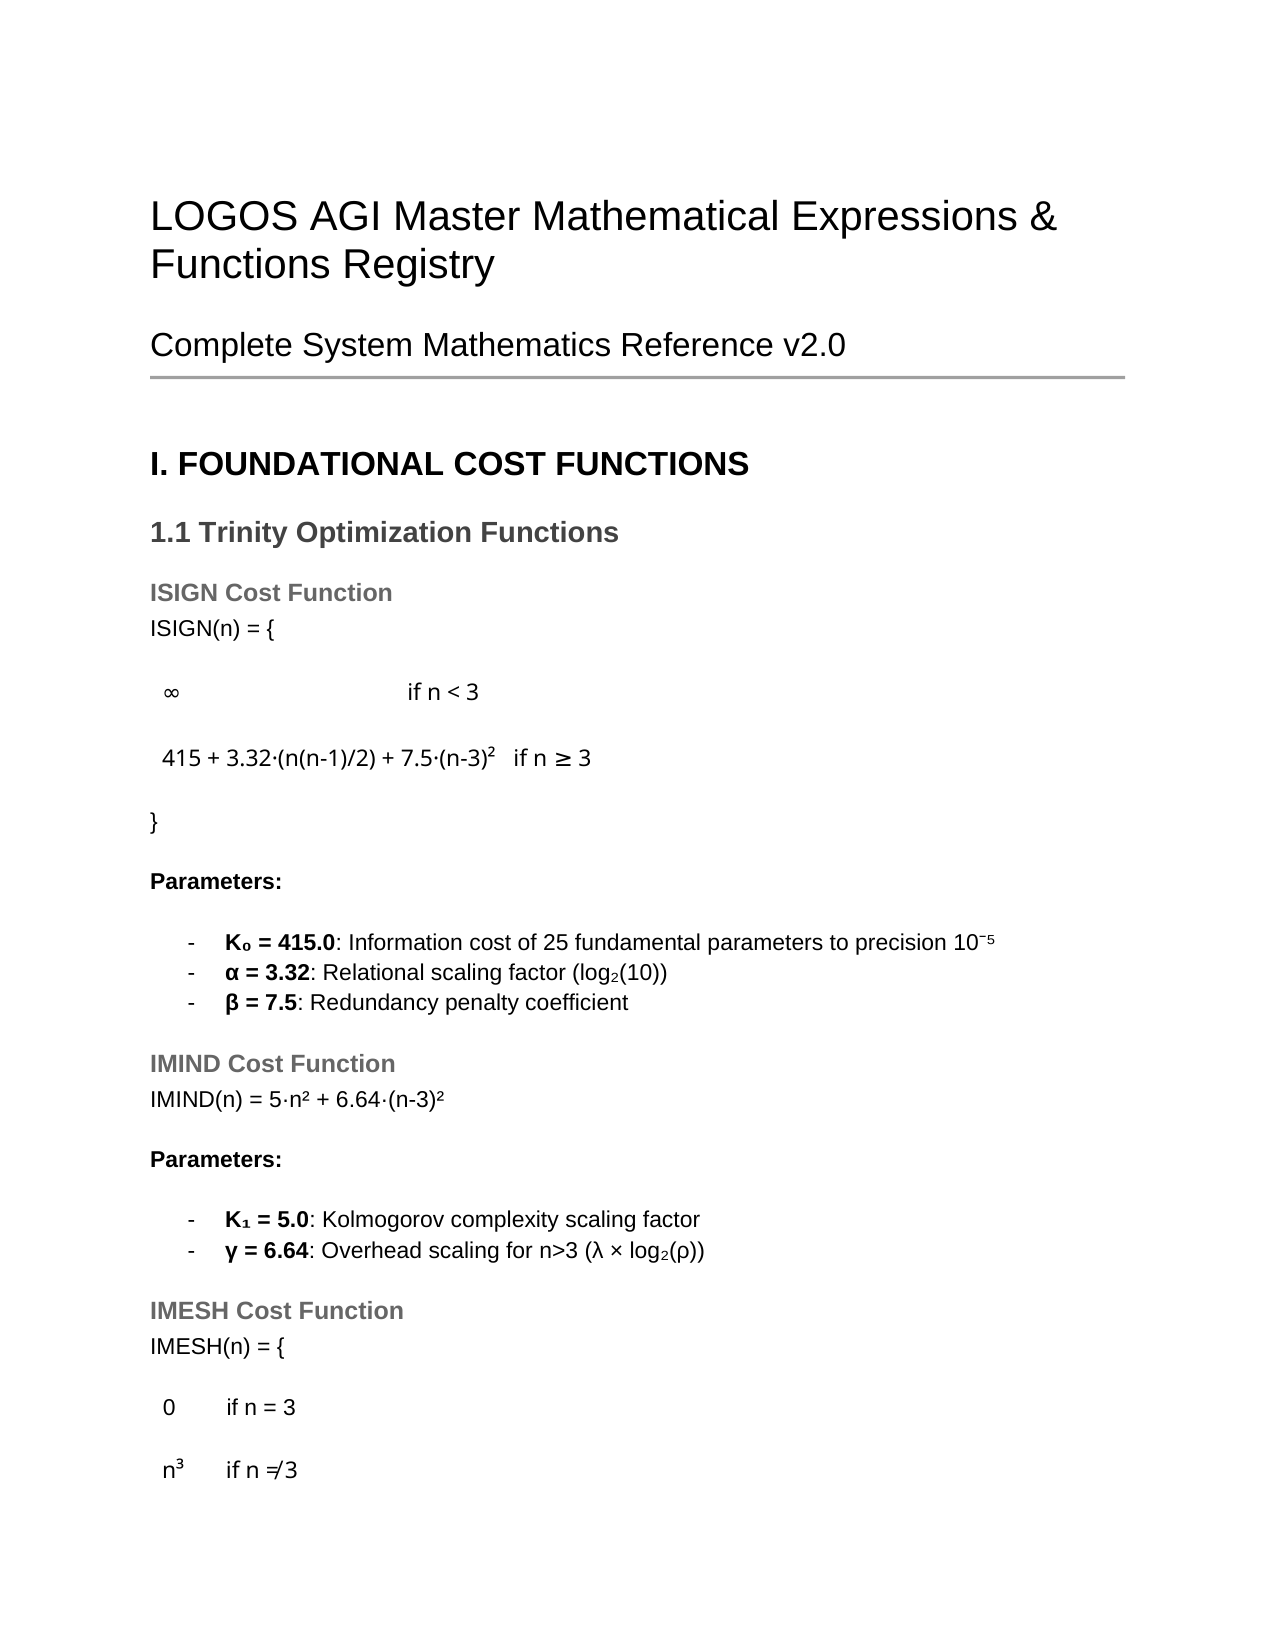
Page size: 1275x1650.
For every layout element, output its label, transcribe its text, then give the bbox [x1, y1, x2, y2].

subtitle IMIND Cost Function [150, 1048, 1125, 1077]
subtitle IMESH Cost Function [150, 1296, 1125, 1325]
text } [150, 808, 1125, 834]
list K₀ = 415.0: Information cost of 25 fundamental parameters to precision 10⁻⁵ [187, 929, 1125, 955]
text 0 if n = 3 [150, 1393, 1125, 1420]
subtitle LOGOS AGI Master Mathematical Expressions & Functions Registry [150, 192, 1125, 287]
text IMESH(n) = { [150, 1333, 1125, 1359]
subtitle ISIGN Cost Function [150, 578, 1125, 607]
list α = 3.32: Relational scaling factor (log₂(10)) [187, 959, 1125, 985]
list γ = 6.64: Overhead scaling for n>3 (λ × log₂(ρ)) [187, 1237, 1125, 1263]
text ISIGN(n) = { [150, 615, 1125, 642]
text IMIND(n) = 5·n² + 6.64·(n-3)² [150, 1086, 1125, 1112]
subtitle 1.1 Trinity Optimization Functions [150, 515, 1125, 549]
list K₁ = 5.0: Kolmogorov complexity scaling factor [187, 1206, 1125, 1233]
subtitle I. FOUNDATIONAL COST FUNCTIONS [150, 444, 1125, 482]
text ∞ if n < 3 [150, 676, 1125, 707]
subtitle Complete System Mathematics Reference v2.0 [150, 325, 1125, 363]
text n³ if n ≠ 3 [150, 1454, 1125, 1485]
text 415 + 3.32·(n(n-1)/2) + 7.5·(n-3)² if n ≥ 3 [150, 742, 1125, 773]
text Parameters: [150, 1146, 1125, 1172]
list β = 7.5: Redundancy penalty coefficient [187, 989, 1125, 1016]
text Parameters: [150, 868, 1125, 895]
